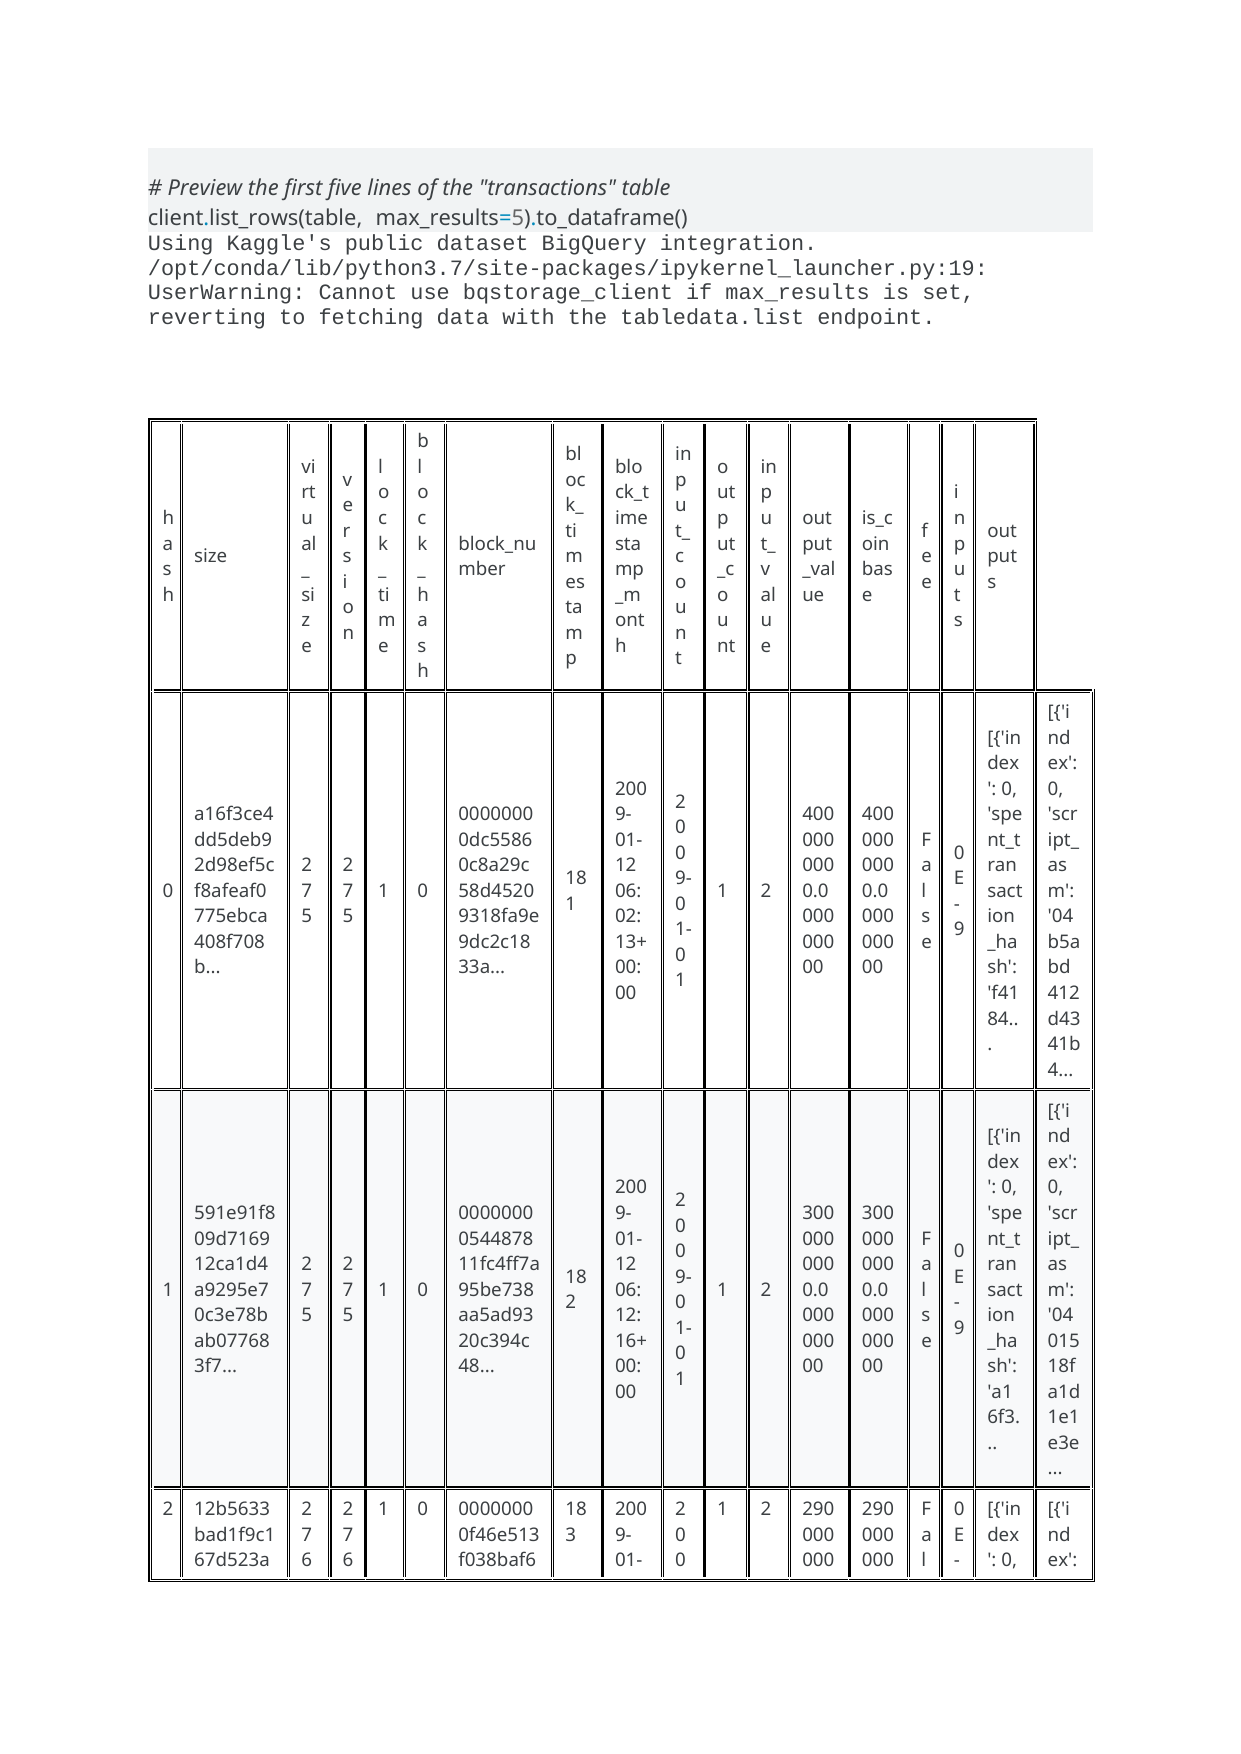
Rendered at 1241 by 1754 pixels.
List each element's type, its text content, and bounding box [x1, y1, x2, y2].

table_header size [181, 422, 288, 689]
table_cell False [909, 1486, 941, 1578]
table_header inputs [941, 422, 974, 689]
table_cell 00000000dc55860c8a29c58d45209318fa9e9dc2c1833a... [447, 693, 551, 1088]
text Using Kaggle's public dataset BigQuery integration. [148, 232, 1093, 257]
table_header block_timestamp_month [602, 422, 662, 689]
table_cell 0 [152, 689, 180, 1088]
table_header block_number [446, 422, 553, 689]
table_cell [{'index': 0, 'script_asm': '04b5abd412d4341b4... [1037, 689, 1093, 1088]
table_cell 3000000000.000000000 [791, 1091, 848, 1486]
table_cell 2009-01-01 [664, 1091, 703, 1486]
table_header lock_time [365, 422, 404, 689]
table_cell 275 [290, 1091, 328, 1486]
table_cell a16f3ce4dd5deb92d98ef5cf8afeaf0775ebca408f708b... [183, 693, 287, 1088]
table_cell 1 [706, 693, 746, 1088]
table_cell 276 [330, 1490, 365, 1578]
table_cell 1 [367, 693, 403, 1088]
table_cell 2009-01-01 [664, 693, 703, 1088]
table_cell 2009-01-01 [663, 1490, 704, 1578]
text client.list_rows(table, max_results=5).to_dataframe() [148, 202, 1093, 232]
table_header output_count [704, 420, 748, 689]
table_header block_hash [405, 422, 446, 689]
table_cell 1 [150, 1088, 181, 1486]
table_cell 12b5633bad1f9c167d523ad1aa1947b2732a865bf5414e... [181, 1490, 288, 1578]
table_cell 00000000f46e513f038baf6f2d9a95b2a28d8a6c985bcf... [446, 1490, 553, 1578]
table_cell [{'index': 0, 'script_asm': '0401518fa1d1e1e3e... [1035, 1088, 1093, 1486]
table_cell 4000000000.000000000 [791, 693, 848, 1088]
table_header hash [152, 422, 181, 689]
table_cell 1 [365, 1490, 404, 1578]
table_cell False [910, 693, 939, 1088]
table_header virtual_size [289, 420, 330, 689]
table_cell 0E-9 [943, 693, 973, 1088]
table_cell 275 [332, 693, 364, 1088]
table_cell [{'index': 0, 'spent_transaction_hash': 'a16f3... [976, 1091, 1033, 1486]
table_cell 2900000000.000000000 [790, 1490, 849, 1578]
table_cell 2900000000.000000000 [849, 1490, 908, 1578]
table_cell 2009-01-12 06:34:22+00:00 [602, 1490, 662, 1578]
table_cell 1 [367, 1091, 403, 1486]
table_header block_timestamp [553, 422, 602, 689]
table_cell 0E-9 [941, 1490, 974, 1578]
table_cell 0E-9 [943, 1091, 973, 1486]
table_cell 2009-01-12 06:02:13+00:00 [604, 693, 661, 1088]
table_header outputs [975, 422, 1035, 689]
table_cell 2 [748, 1490, 789, 1578]
table_cell 2 [152, 1486, 181, 1578]
table_header is_coinbase [849, 422, 908, 689]
table_cell 182 [554, 1091, 601, 1486]
table_cell 275 [290, 693, 328, 1088]
table_cell 181 [554, 693, 601, 1088]
table_header input_count [663, 422, 704, 689]
table_cell 275 [332, 1091, 364, 1486]
table_cell 2009-01-12 06:12:16+00:00 [604, 1091, 661, 1486]
table_cell 0 [406, 1091, 444, 1486]
text # Preview the first five lines of the "transactions" table [148, 172, 1093, 202]
table_cell 276 [289, 1486, 330, 1578]
table_cell 3000000000.000000000 [851, 1091, 907, 1486]
table_cell 2 [750, 693, 788, 1088]
table_cell [{'index': 0, 'script_asm': '04baa9d3665315562... [1035, 1486, 1092, 1578]
table_cell 591e91f809d716912ca1d4a9295e70c3e78bab077683f7... [183, 1091, 287, 1486]
table_cell [{'index': 0, 'spent_transaction_hash': 'f4184... [976, 693, 1033, 1088]
table_cell 0000000054487811fc4ff7a95be738aa5ad9320c394c48... [447, 1091, 551, 1486]
table_cell 183 [553, 1490, 602, 1578]
table_cell 2 [750, 1091, 788, 1486]
table_header version [330, 422, 365, 689]
table_header fee [909, 420, 941, 689]
table_cell False [910, 1091, 939, 1486]
table_cell 1 [706, 1091, 746, 1486]
table_cell 0 [406, 693, 444, 1088]
table_cell [{'index': 0, 'spent_transaction_hash': '591e9... [975, 1486, 1035, 1578]
table_header input_value [748, 422, 789, 689]
table_header output_value [790, 420, 849, 689]
table_cell 4000000000.000000000 [851, 693, 907, 1088]
table_cell 0 [405, 1490, 446, 1578]
table_cell 1 [704, 1486, 748, 1578]
text /opt/conda/lib/python3.7/site-packages/ipykernel_launcher.py:19: UserWarning: Cannot use bqstorage_client if max_results is set, reverting to fetching data with the tabledata.list endpoint. [148, 257, 1093, 331]
